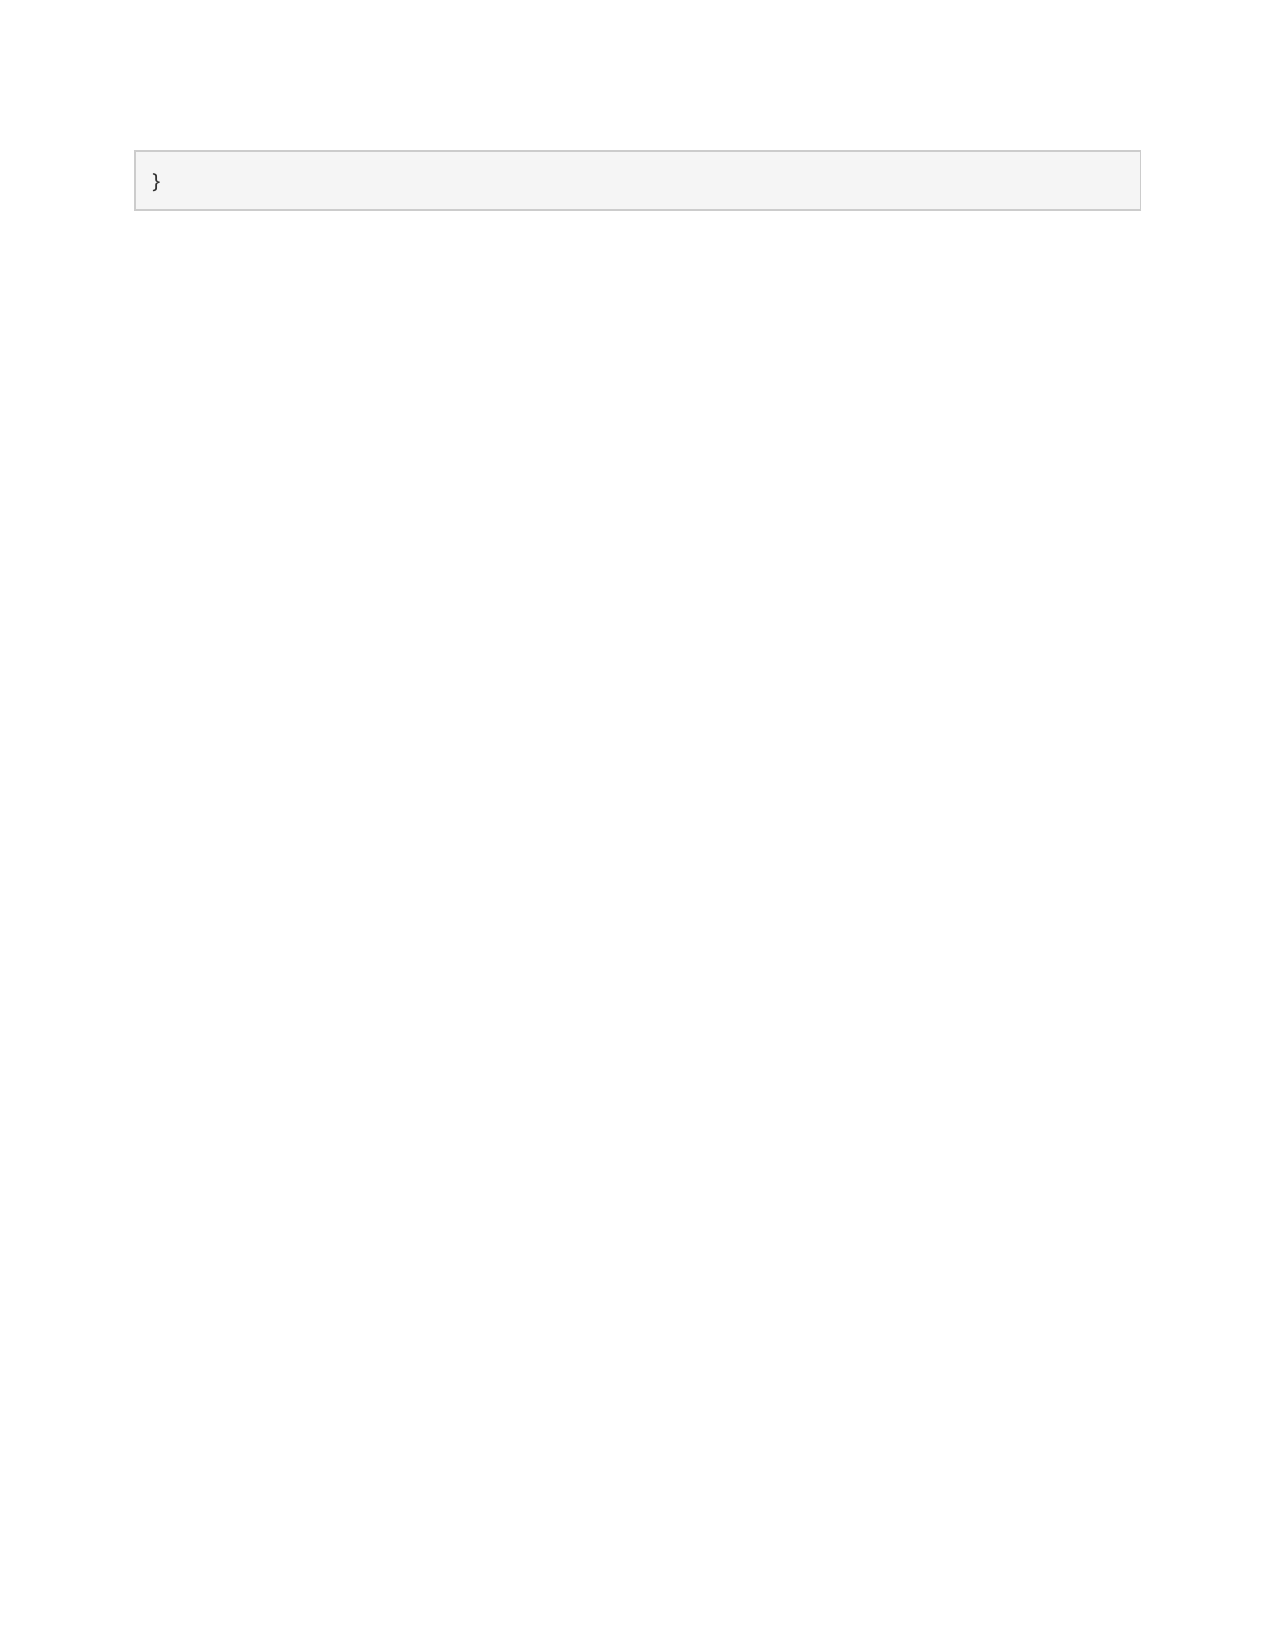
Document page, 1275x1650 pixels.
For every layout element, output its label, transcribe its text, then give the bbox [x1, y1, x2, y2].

text } [136, 152, 1140, 209]
